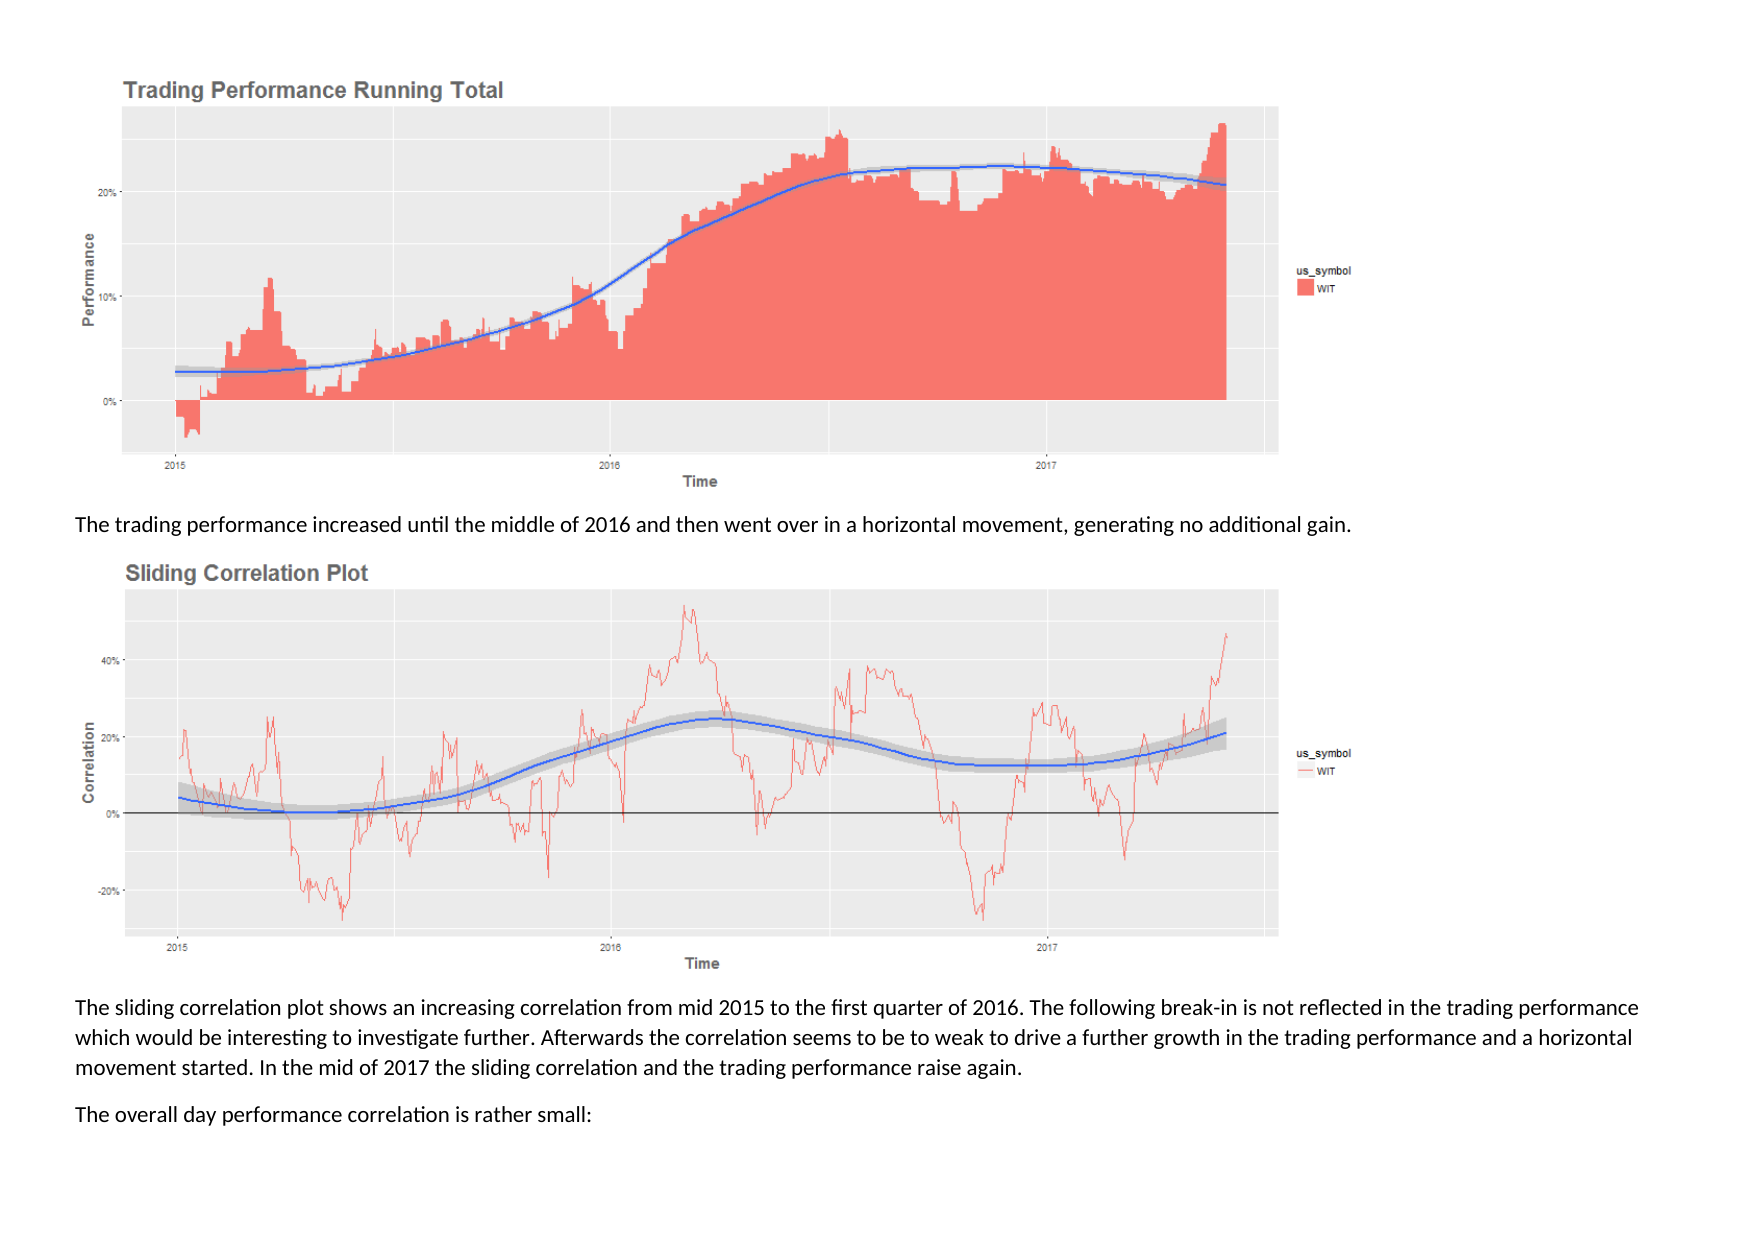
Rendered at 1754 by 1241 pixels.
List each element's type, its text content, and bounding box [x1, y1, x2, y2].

text The sliding correlation plot shows an increasing correlation from mid 2015 to the first quarter of 2016. The following break-in is not reflected in the trading performance which would be interesting to investigate further. Afterwards the correlation seems to be to weak to drive a further growth in the trading performance and a horizontal movement started. In the mid of 2017 the sliding correlation and the trading performance raise again. [75, 993, 1679, 1081]
picture [75, 557, 1363, 974]
text The trading performance increased until the middle of 2016 and then went over in a horizontal movement, generating no additional gain. [75, 511, 1679, 538]
picture [75, 75, 1363, 492]
text The overall day performance correlation is rather small: [75, 1100, 1679, 1128]
